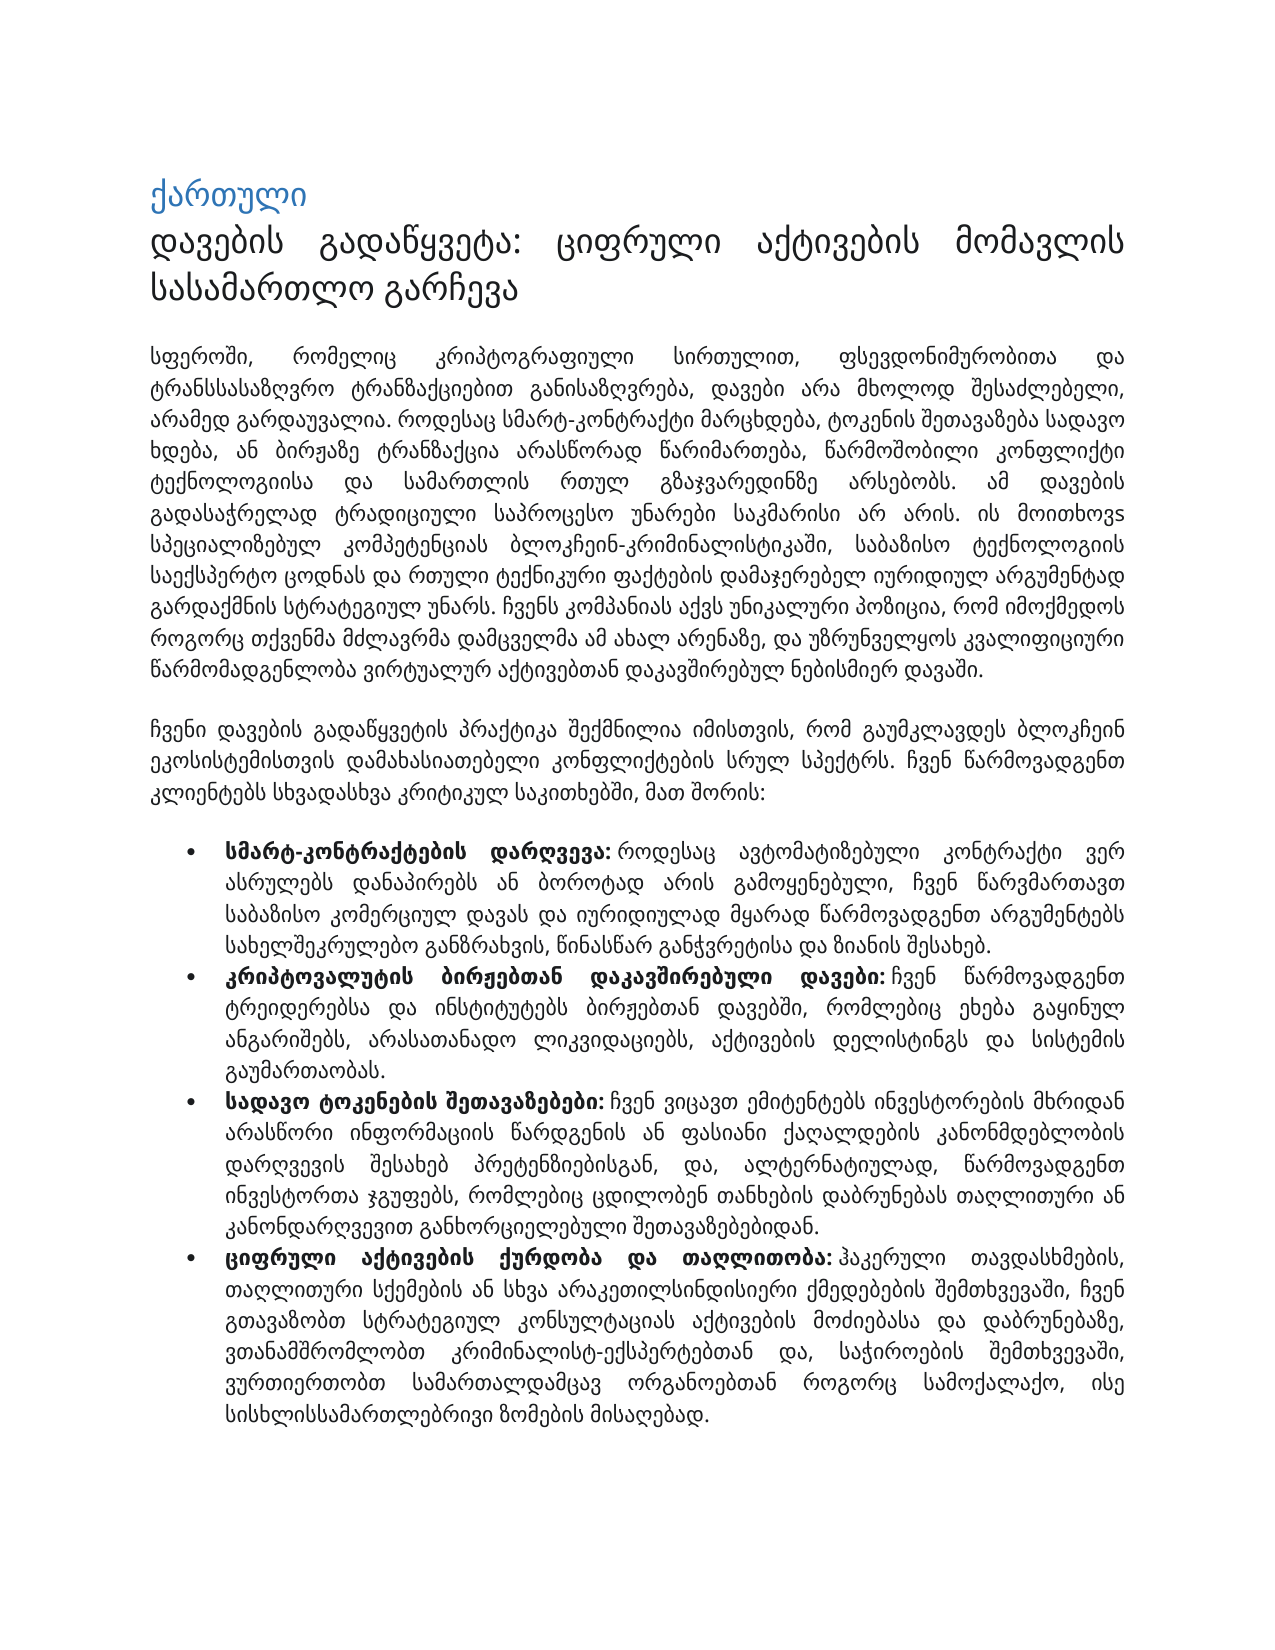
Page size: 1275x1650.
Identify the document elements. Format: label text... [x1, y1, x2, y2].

list სადავო ტოკენების შეთავაზებები: ჩვენ ვიცავთ ემიტენტებს ინვესტორების მხრიდან არასწორი ინფორმაციის წარდგენის ან ფასიანი ქაღალდების კანონმდებლობის დარღვევის შესახებ პრეტენზიებისგან, და, ალტერნატიულად, წარმოვადგენთ ინვესტორთა ჯგუფებს, რომლებიც ცდილობენ თანხების დაბრუნებას თაღლითური ან კანონდარღვევით განხორციელებული შეთავაზებებიდან. [187, 1084, 1125, 1241]
list ციფრული აქტივების ქურდობა და თაღლითობა: ჰაკერული თავდასხმების, თაღლითური სქემების ან სხვა არაკეთილსინდისიერი ქმედებების შემთხვევაში, ჩვენ გთავაზობთ სტრატეგიულ კონსულტაციას აქტივების მოძიებასა და დაბრუნებაზე, ვთანამშრომლობთ კრიმინალისტ-ექსპერტებთან და, საჭიროების შემთხვევაში, ვურთიერთობთ სამართალდამცავ ორგანოებთან როგორც სამოქალაქო, ისე სისხლისსამართლებრივი ზომების მისაღებად. [187, 1241, 1125, 1428]
subtitle დავების გადაწყვეტა: ციფრული აქტივების მომავლის სასამართლო გარჩევა [150, 217, 1125, 311]
text ჩვენი დავების გადაწყვეტის პრაქტიკა შექმნილია იმისთვის, რომ გაუმკლავდეს ბლოკჩეინ ეკოსისტემისთვის დამახასიათებელი კონფლიქტების სრულ სპექტრს. ჩვენ წარმოვადგენთ კლიენტებს სხვადასხვა კრიტიკულ საკითხებში, მათ შორის: [150, 713, 1125, 806]
subtitle ქართული [150, 175, 1125, 214]
text სფეროში, რომელიც კრიპტოგრაფიული სირთულით, ფსევდონიმურობითა და ტრანსსასაზღვრო ტრანზაქციებით განისაზღვრება, დავები არა მხოლოდ შესაძლებელი, არამედ გარდაუვალია. როდესაც სმარტ-კონტრაქტი მარცხდება, ტოკენის შეთავაზება სადავო ხდება, ან ბირჟაზე ტრანზაქცია არასწორად წარიმართება, წარმოშობილი კონფლიქტი ტექნოლოგიისა და სამართლის რთულ გზაჯვარედინზე არსებობს. ამ დავების გადასაჭრელად ტრადიციული საპროცესო უნარები საკმარისი არ არის. ის მოითხოვs სპეციალიზებულ კომპეტენციას ბლოკჩეინ-კრიმინალისტიკაში, საბაზისო ტექნოლოგიის საექსპერტო ცოდნას და რთული ტექნიკური ფაქტების დამაჯერებელ იურიდიულ არგუმენტად გარდაქმნის სტრატეგიულ უნარს. ჩვენს კომპანიას აქვს უნიკალური პოზიცია, რომ იმოქმედოს როგორც თქვენმა მძლავრმა დამცველმა ამ ახალ არენაზე, და უზრუნველყოს კვალიფიციური წარმომადგენლობა ვირტუალურ აქტივებთან დაკავშირებულ ნებისმიერ დავაში. [150, 340, 1125, 683]
list კრიპტოვალუტის ბირჟებთან დაკავშირებული დავები: ჩვენ წარმოვადგენთ ტრეიდერებსა და ინსტიტუტებს ბირჟებთან დავებში, რომლებიც ეხება გაყინულ ანგარიშებს, არასათანადო ლიკვიდაციებს, აქტივების დელისტინგს და სისტემის გაუმართაობას. [187, 959, 1125, 1084]
list სმარტ-კონტრაქტების დარღვევა: როდესაც ავტომატიზებული კონტრაქტი ვერ ასრულებს დანაპირებს ან ბოროტად არის გამოყენებული, ჩვენ წარვმართავთ საბაზისო კომერციულ დავას და იურიდიულად მყარად წარმოვადგენთ არგუმენტებს სახელშეკრულებო განზრახვის, წინასწარ განჭვრეტისა და ზიანის შესახებ. [187, 834, 1125, 959]
